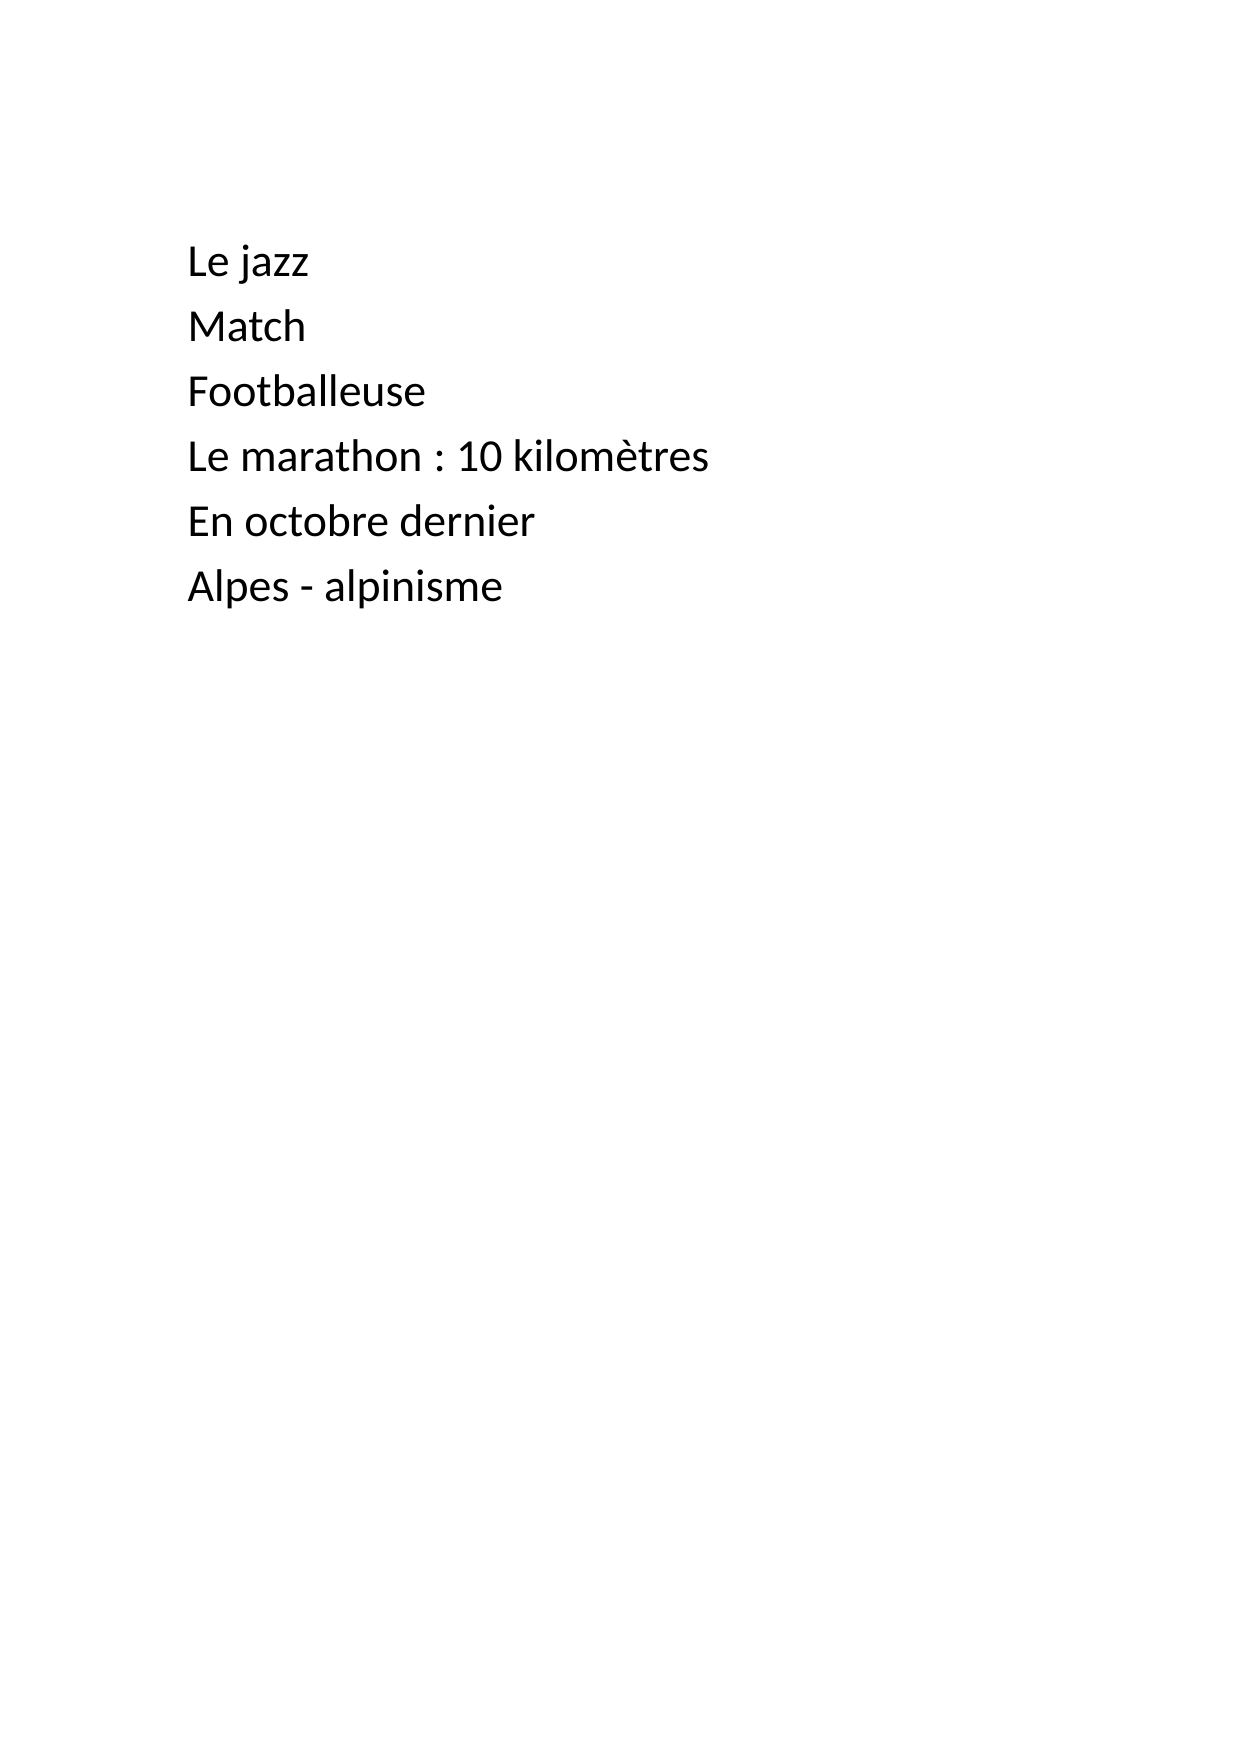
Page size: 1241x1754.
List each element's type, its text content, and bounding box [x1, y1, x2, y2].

text Footballeuse [187, 357, 1053, 422]
text Le marathon : 10 kilomètres [187, 422, 1053, 487]
text En octobre dernier [187, 487, 1053, 552]
text Alpes - alpinisme [187, 552, 1053, 617]
text Match [187, 292, 1053, 357]
text Le jazz [187, 227, 1053, 292]
